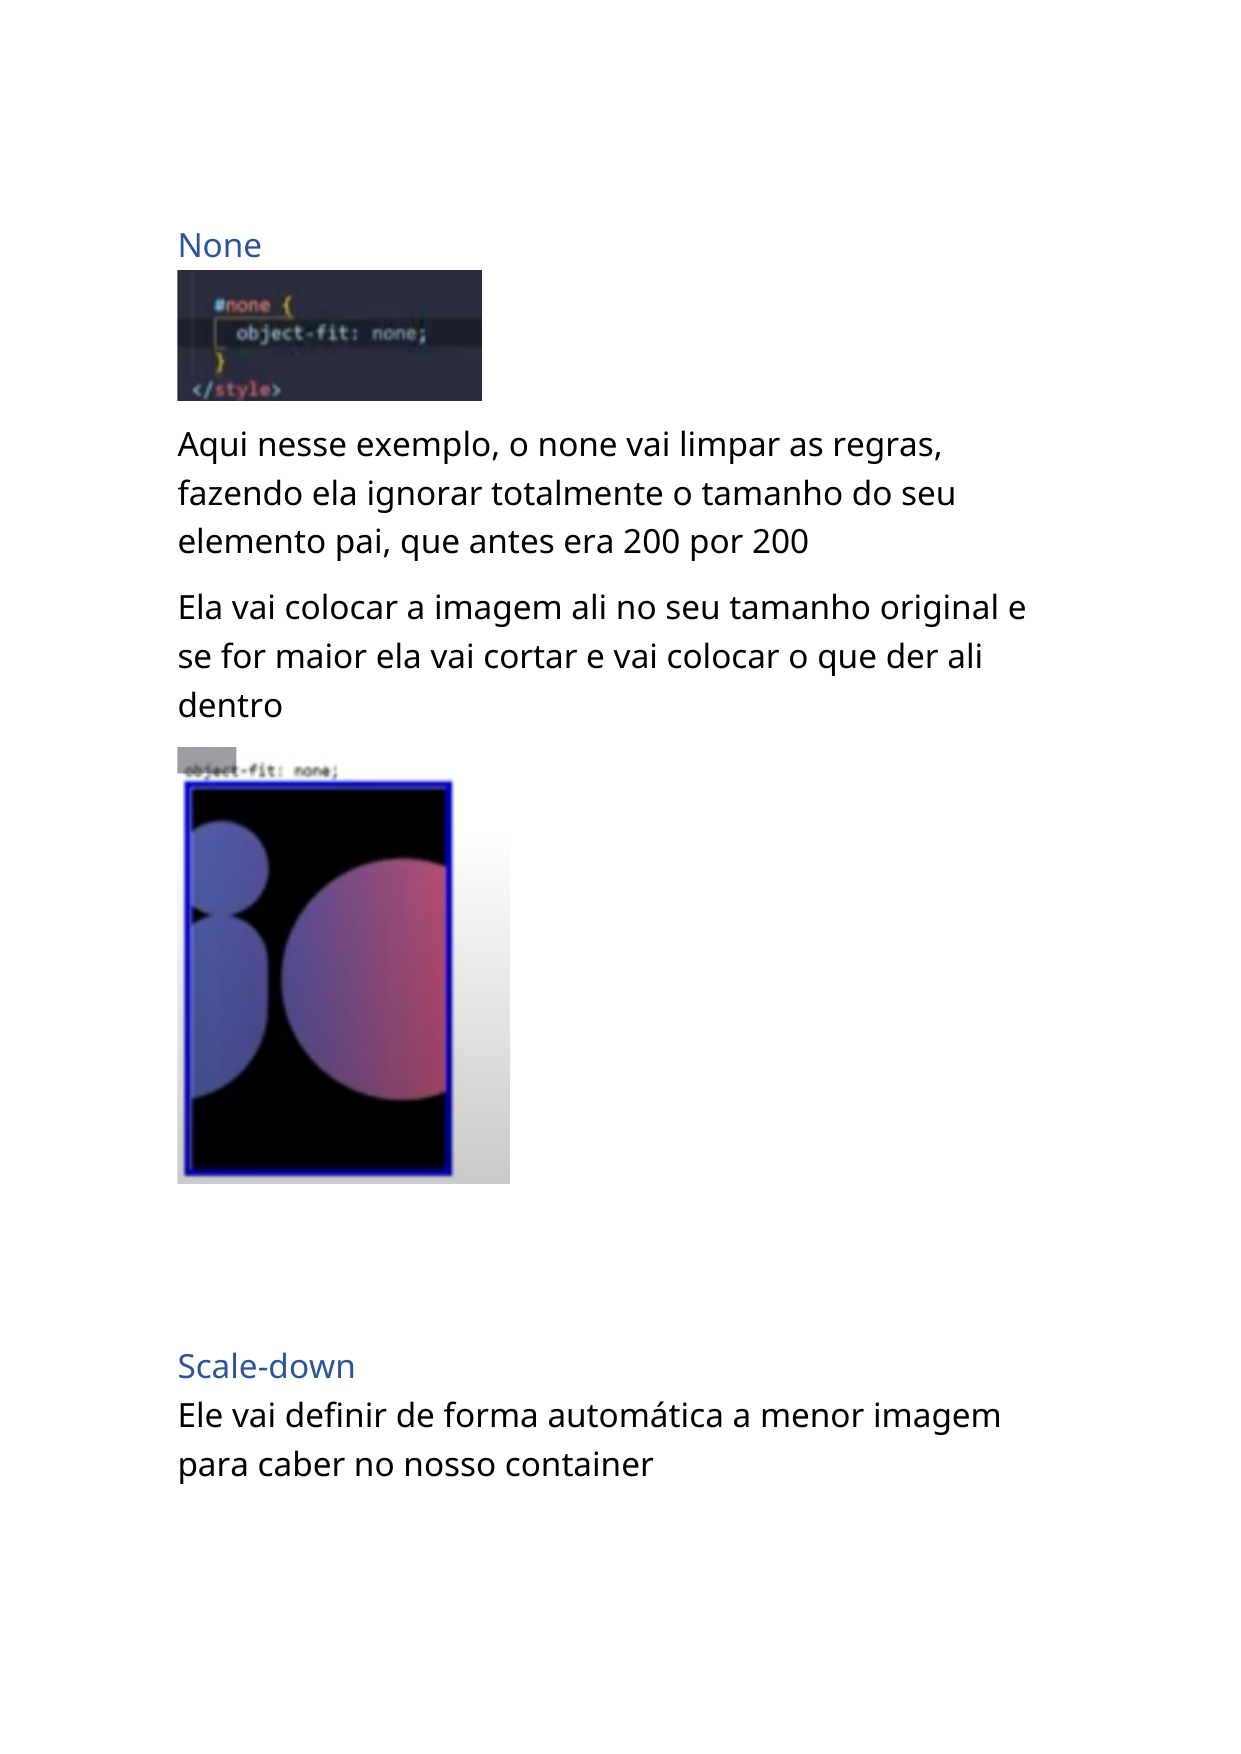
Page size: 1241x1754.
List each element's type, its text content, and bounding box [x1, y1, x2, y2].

subtitle Scale-down [177, 1343, 1063, 1389]
text Ele vai definir de forma automática a menor imagem para caber no nosso container [177, 1392, 1063, 1487]
text Ela vai colocar a imagem ali no seu tamanho original e se for maior ela vai cortar e vai colocar o que der ali dentro [177, 584, 1063, 727]
subtitle None [177, 222, 1063, 267]
picture [177, 270, 482, 401]
picture [177, 747, 510, 1184]
text Aqui nesse exemplo, o none vai limpar as regras, fazendo ela ignorar totalmente o tamanho do seu elemento pai, que antes era 200 por 200 [177, 420, 1063, 564]
